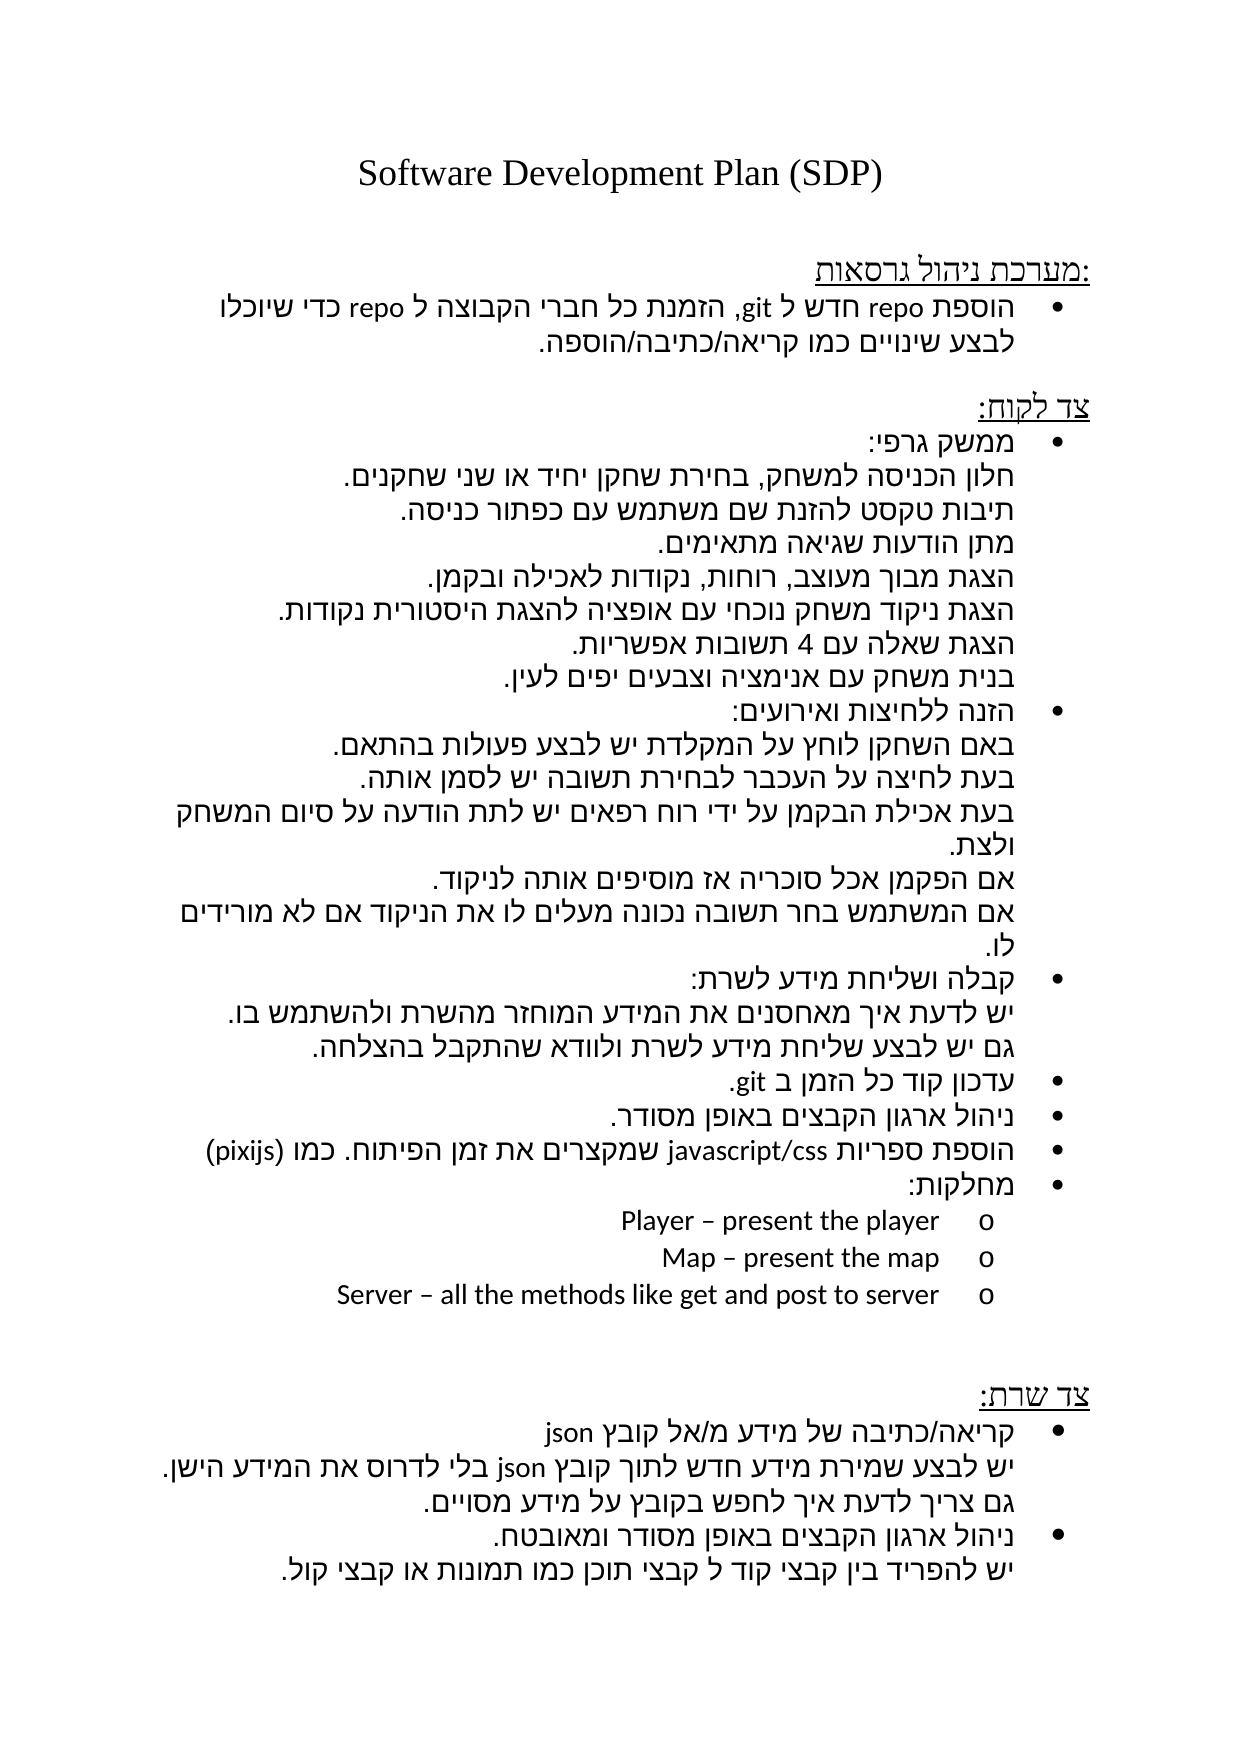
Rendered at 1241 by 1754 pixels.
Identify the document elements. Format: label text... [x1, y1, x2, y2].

list יש לדעת איך מאחסנים את המידע המוחזר מהשרת ולהשתמש בו. [150, 996, 1015, 1029]
list ממשק גרפי: [150, 425, 1053, 459]
list באם השחקן לוחץ על המקלדת יש לבצע פעולות בהתאם. [150, 727, 1015, 761]
list גם צריך לדעת איך לחפש בקובץ על מידע מסויים. [150, 1485, 1015, 1518]
list תיבות טקסט להזנת שם משתמש עם כפתור כניסה. [150, 492, 1015, 526]
list קריאה/כתיבה של מידע מ/אל קובץ json [150, 1414, 1053, 1449]
list מחלקות: [150, 1168, 1053, 1202]
list Map – present the map [150, 1239, 978, 1276]
list קבלה ושליחת מידע לשרת: [150, 962, 1053, 996]
list ניהול ארגון הקבצים באופן מסודר ומאובטח. [150, 1518, 1053, 1553]
list מתן הודעות שגיאה מתאימים. [150, 526, 1015, 559]
list הצגת שאלה עם 4 תשובות אפשריות. [150, 627, 1015, 660]
list הצגת מבוך מעוצב, רוחות, נקודות לאכילה ובקמן. [150, 559, 1015, 593]
text מערכת ניהול גרסאות: [150, 251, 981, 289]
list Server – all the methods like get and post to server [150, 1276, 978, 1313]
text צד שרת: [150, 1375, 1090, 1414]
text Software Development Plan (SDP) [150, 150, 1090, 193]
list ניהול ארגון הקבצים באופן מסודר. [150, 1099, 1053, 1132]
list Player – present the player [150, 1202, 978, 1239]
list בעת אכילת הבקמן על ידי רוח רפאים יש לתת הודעה על סיום המשחק ולצת. [150, 794, 1015, 862]
list אם המשתמש בחר תשובה נכונה מעלים לו את הניקוד אם לא מורידים לו. [150, 895, 1015, 962]
list הצגת ניקוד משחק נוכחי עם אופציה להצגת היסטורית נקודות. [150, 593, 1015, 627]
list הזנה ללחיצות ואירועים: [150, 694, 1053, 727]
list בנית משחק עם אנימציה וצבעים יפים לעין. [150, 660, 1015, 694]
list אם הפקמן אכל סוכריה אז מוסיפים אותה לניקוד. [150, 862, 1015, 895]
list גם יש לבצע שליחת מידע לשרת ולוודא שהתקבל בהצלחה. [150, 1029, 1015, 1063]
list יש לבצע שמירת מידע חדש לתוך קובץ json בלי לדרוס את המידע הישן. [150, 1449, 1015, 1485]
list חלון הכניסה למשחק, בחירת שחקן יחיד או שני שחקנים. [150, 459, 1015, 492]
list יש להפריד בין קבצי קוד ל קבצי תוכן כמו תמונות או קבצי קול. [150, 1553, 1015, 1587]
list הוספת ספריות javascript/css שמקצרים את זמן הפיתוח. כמו (pixijs) [150, 1132, 1053, 1168]
list בעת לחיצה על העכבר לבחירת תשובה יש לסמן אותה. [150, 761, 1015, 794]
list הוספת repo חדש ל git, הזמנת כל חברי הקבוצה ל repo כדי שיוכלו לבצע שינויים כמו קריאה/כתיבה/הוספה. [150, 289, 1053, 358]
list עדכון קוד כל הזמן ב git. [150, 1063, 1053, 1099]
text צד לקוח: [150, 387, 1090, 425]
